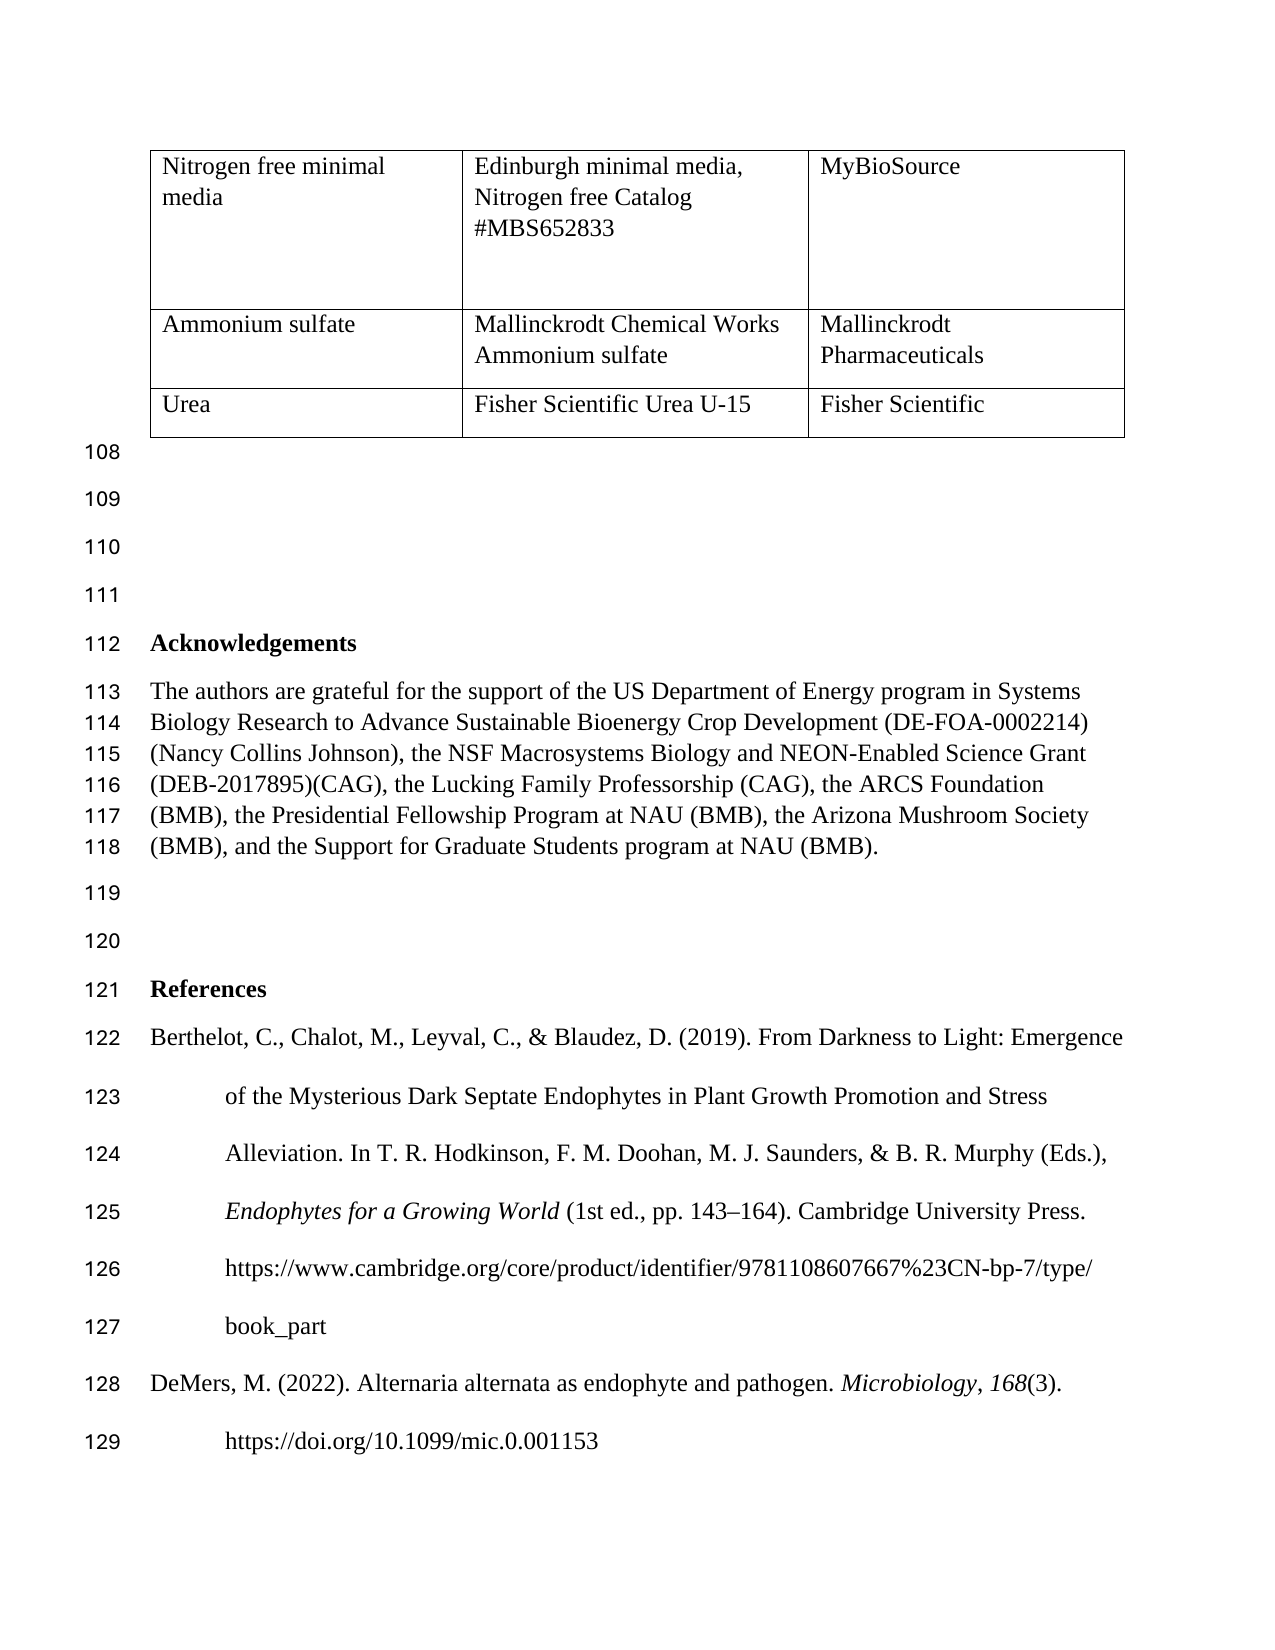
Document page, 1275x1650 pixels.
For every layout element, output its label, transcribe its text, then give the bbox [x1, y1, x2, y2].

table_cell MyBioSource [809, 151, 1124, 308]
table_cell Nitrogen free minimal media [151, 151, 462, 308]
text DeMers, M. (2022). Alternaria alternata as endophyte and pathogen. Microbiology, 168(3). https://doi.org/10.1099/mic.0.001153 [150, 1368, 1125, 1454]
table_cell Urea [151, 389, 462, 437]
table_cell Fisher Scientific Urea U-15 [463, 389, 808, 437]
text Acknowledgements [150, 628, 1125, 657]
table_cell Edinburgh minimal media, Nitrogen free Catalog #MBS652833 [463, 151, 808, 308]
table_cell Mallinckrodt Chemical Works Ammonium sulfate [463, 310, 808, 388]
table_cell Mallinckrodt Pharmaceuticals [809, 310, 1124, 388]
text The authors are grateful for the support of the US Department of Energy program in Systems Biology Research to Advance Sustainable Bioenergy Crop Development (DE-FOA-0002214)(Nancy Collins Johnson), the NSF Macrosystems Biology and NEON-Enabled Science Grant (DEB-2017895)(CAG), the Lucking Family Professorship (CAG), the ARCS Foundation (BMB), the Presidential Fellowship Program at NAU (BMB), the Arizona Mushroom Society (BMB), and the Support for Graduate Students program at NAU (BMB). [150, 676, 1125, 860]
text References [150, 974, 1125, 1003]
table_cell Ammonium sulfate [151, 310, 462, 388]
text Berthelot, C., Chalot, M., Leyval, C., & Blaudez, D. (2019). From Darkness to Light: Emergence of the Mysterious Dark Septate Endophytes in Plant Growth Promotion and Stress Alleviation. In T. R. Hodkinson, F. M. Doohan, M. J. Saunders, & B. R. Murphy (Eds.), Endophytes for a Growing World (1st ed., pp. 143–164). Cambridge University Press. https://www.cambridge.org/core/product/identifier/9781108607667%23CN-bp-7/type/book_part [150, 1022, 1125, 1339]
table_cell Fisher Scientific [809, 389, 1124, 437]
